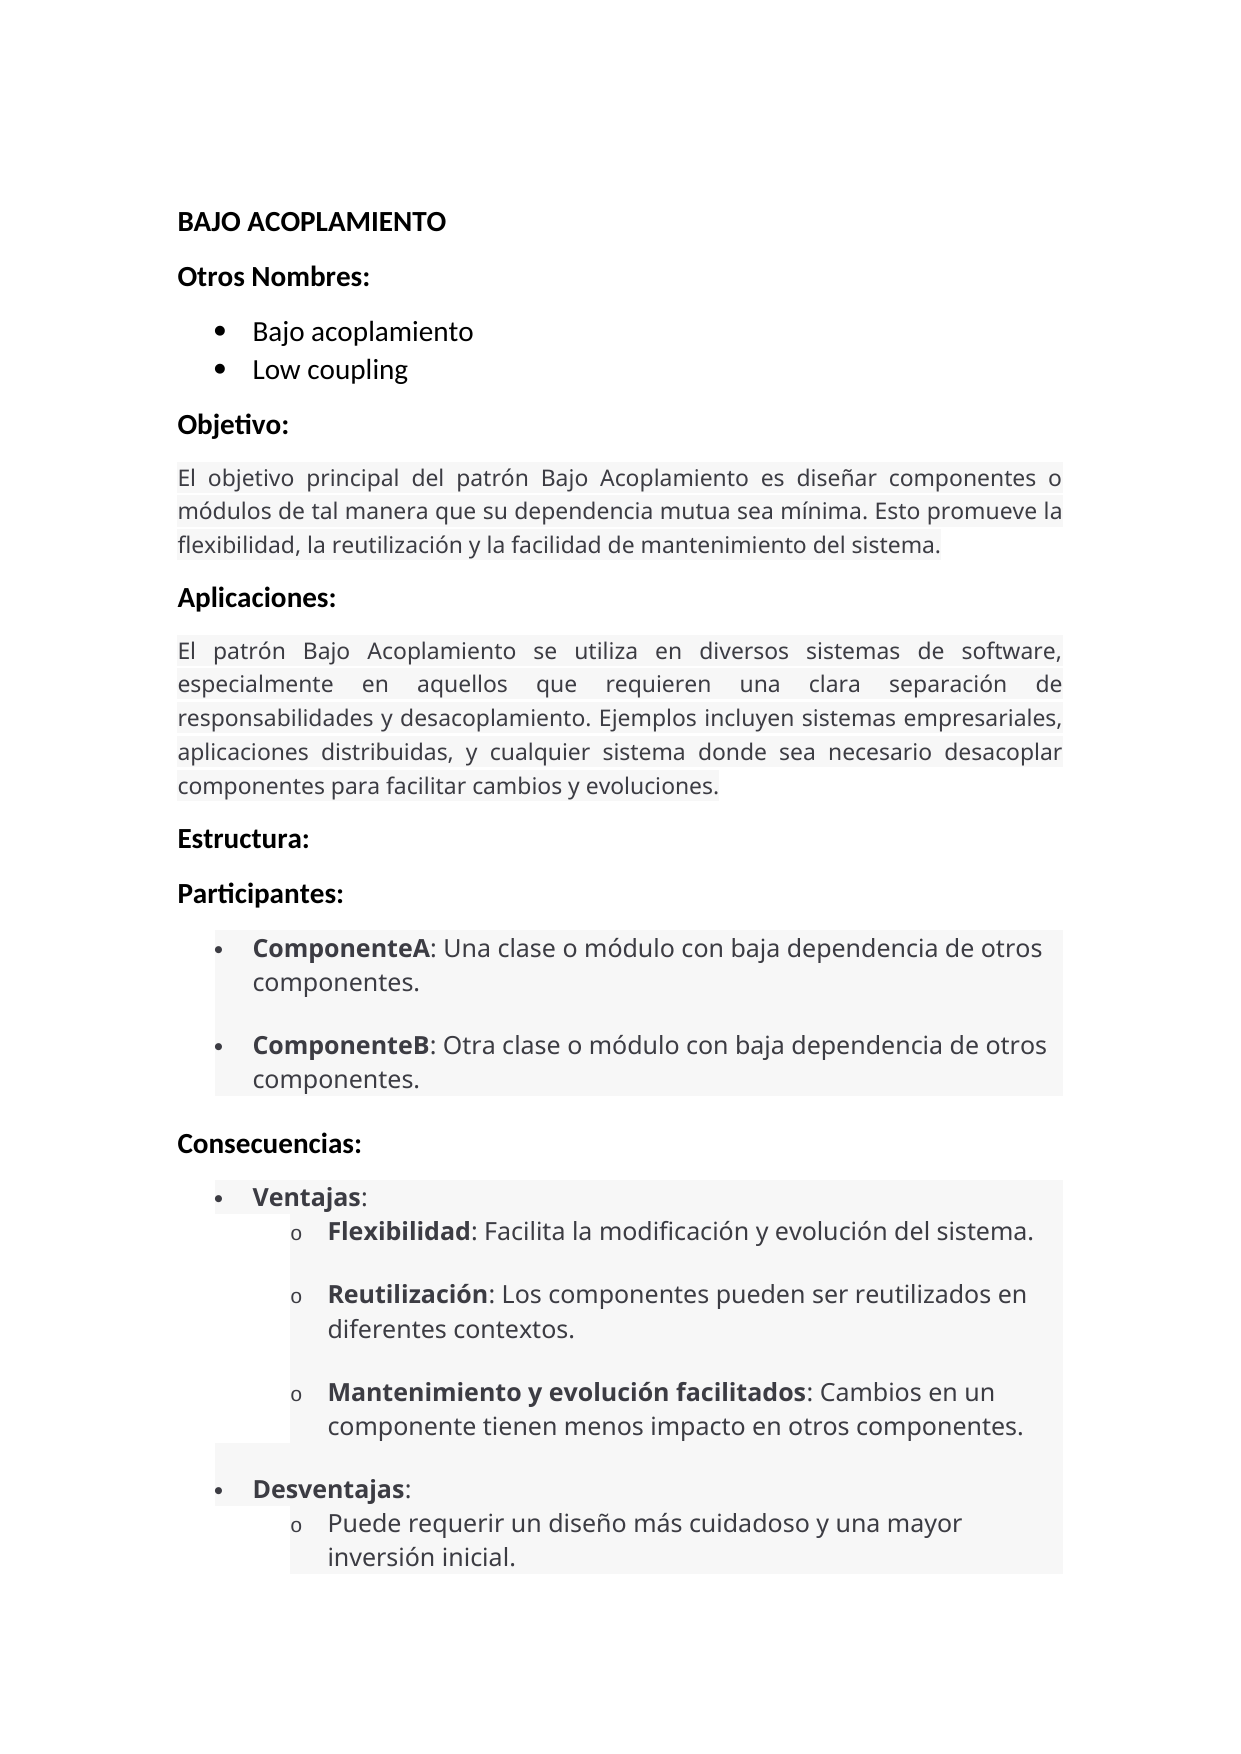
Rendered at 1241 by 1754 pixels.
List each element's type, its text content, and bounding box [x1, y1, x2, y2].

text El patrón Bajo Acoplamiento se utiliza en diversos sistemas de software, especialmente en aquellos que requieren una clara separación de responsabilidades y desacoplamiento. Ejemplos incluyen sistemas empresariales, aplicaciones distribuidas, y cualquier sistema donde sea necesario desacoplar componentes para facilitar cambios y evoluciones. [177, 767, 1063, 801]
list Desventajas: [215, 1472, 1063, 1506]
list ComponenteB: Otra clase o módulo con baja dependencia de otros componentes. [215, 1027, 1063, 1096]
list Bajo acoplamiento [215, 313, 1063, 348]
list Reutilización: Los componentes pueden ser reutilizados en diferentes contextos. [290, 1277, 1063, 1345]
text Participantes: [177, 875, 1063, 911]
list Mantenimiento y evolución facilitados: Cambios en un componente tienen menos impacto en otros componentes. [290, 1374, 1063, 1443]
list Flexibilidad: Facilita la modificación y evolución del sistema. [290, 1214, 1063, 1248]
text Otros Nombres: [177, 258, 1063, 293]
list Low coupling [215, 351, 1063, 387]
list Puede requerir un diseño más cuidadoso y una mayor inversión inicial. [290, 1506, 1063, 1574]
list ComponenteA: Una clase o módulo con baja dependencia de otros componentes. [215, 930, 1063, 998]
text Estructura: [177, 820, 1063, 856]
text El objetivo principal del patrón Bajo Acoplamiento es diseñar componentes o módulos de tal manera que su dependencia mutua sea mínima. Esto promueve la flexibilidad, la reutilización y la facilidad de mantenimiento del sistema. [177, 527, 1063, 560]
text Objetivo: [177, 406, 1063, 442]
text Consecuencias: [177, 1125, 1063, 1160]
text BAJO ACOPLAMIENTO [177, 203, 1063, 238]
list Ventajas: [215, 1180, 1063, 1214]
text Aplicaciones: [177, 579, 1063, 615]
